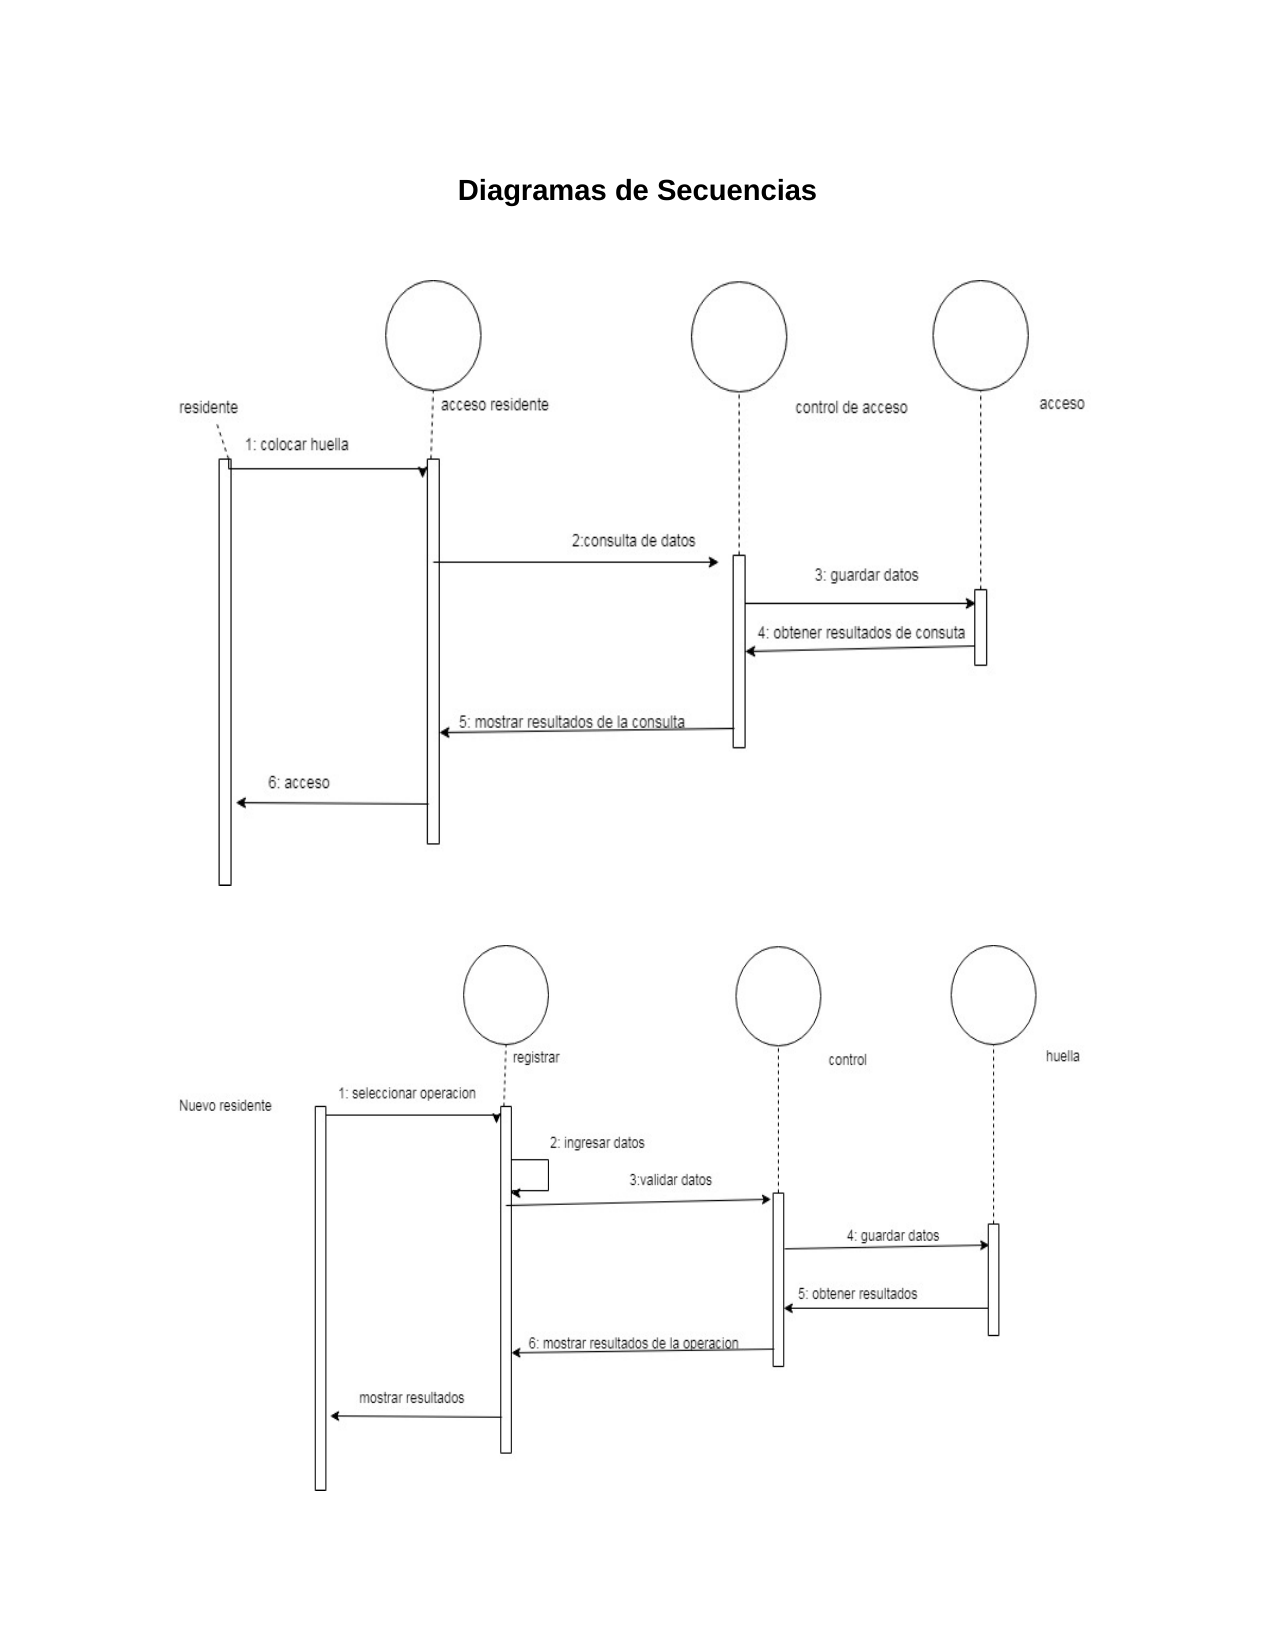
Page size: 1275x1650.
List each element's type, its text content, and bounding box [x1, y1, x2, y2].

subtitle Diagramas de Secuencias [177, 173, 1098, 206]
picture [177, 945, 1098, 1491]
picture [177, 280, 1098, 886]
